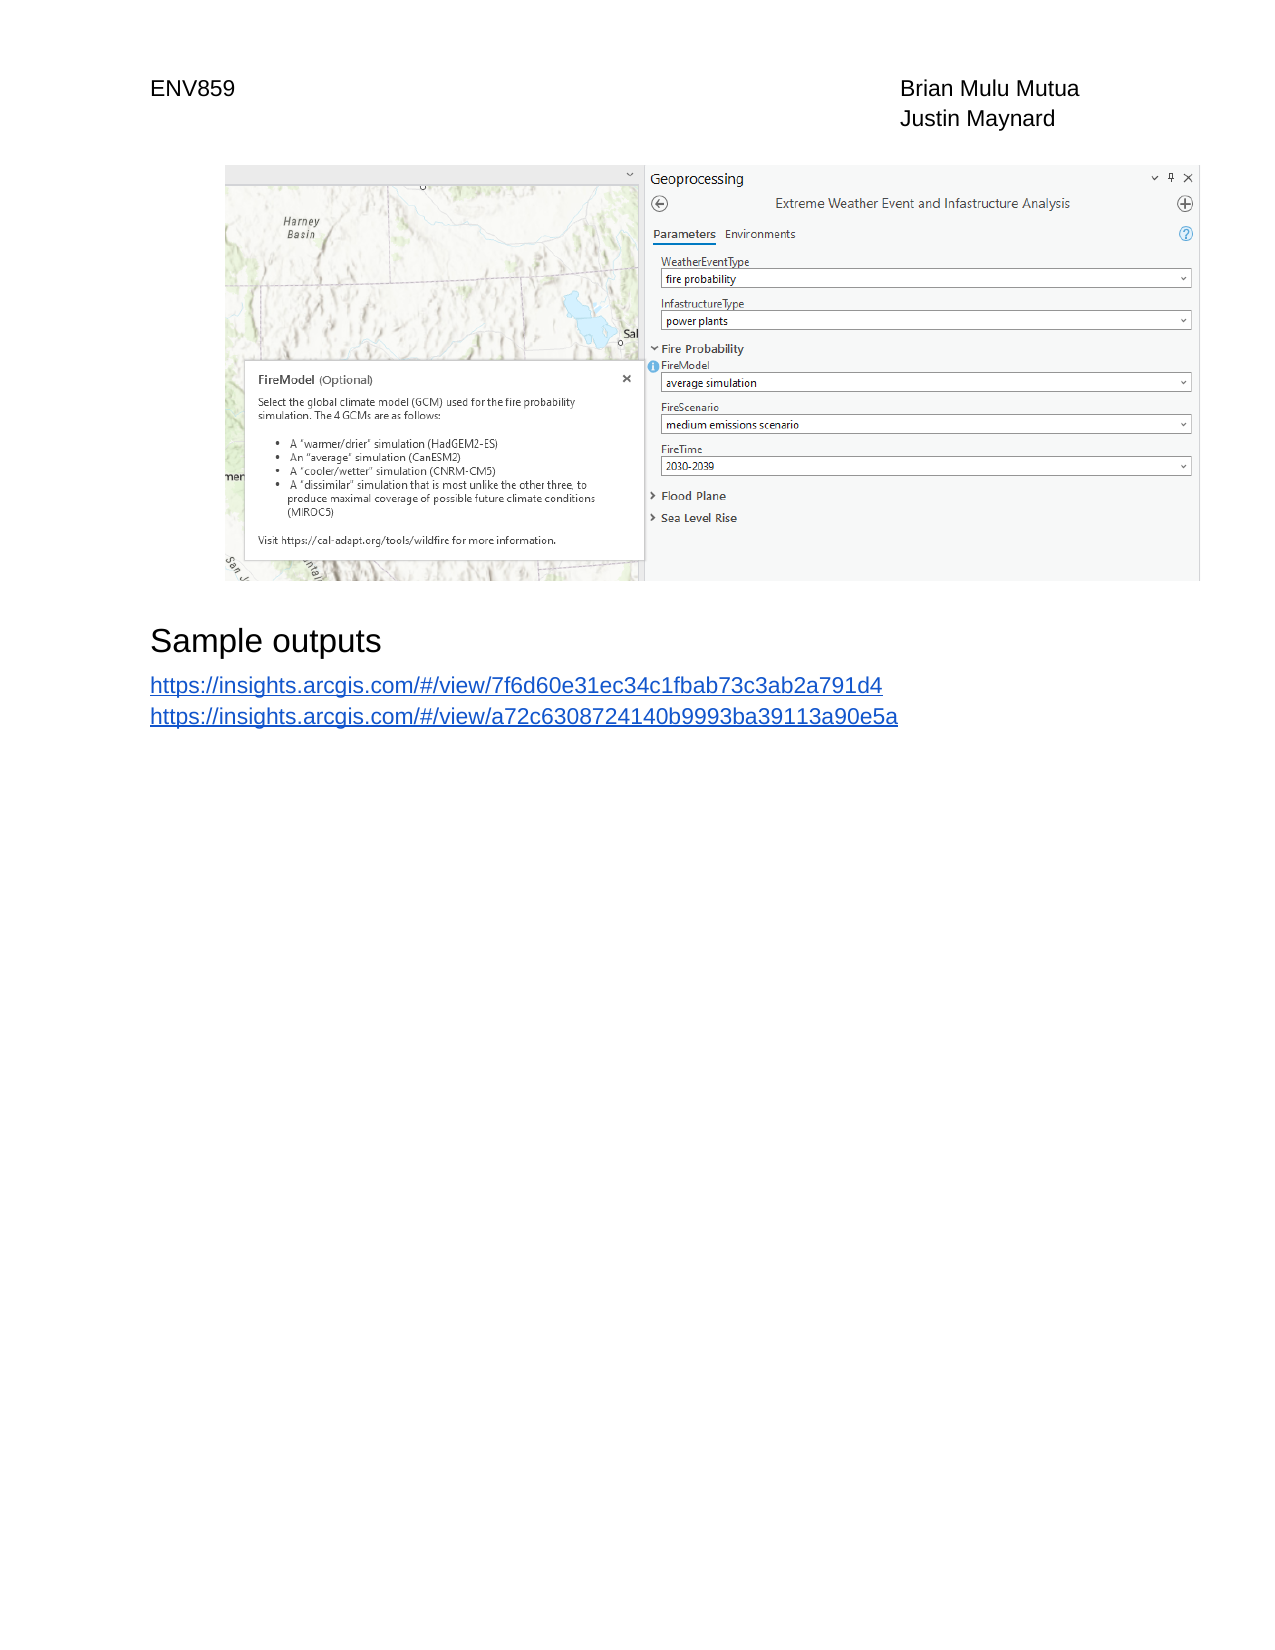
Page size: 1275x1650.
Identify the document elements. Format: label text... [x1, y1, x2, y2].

subtitle Sample outputs [150, 622, 1125, 660]
text https://insights.arcgis.com/#/view/7f6d60e31ec34c1fbab73c3ab2a791d4 [150, 672, 1125, 699]
picture [225, 165, 1200, 581]
text https://insights.arcgis.com/#/view/a72c6308724140b9993ba39113a90e5a [150, 703, 1125, 729]
